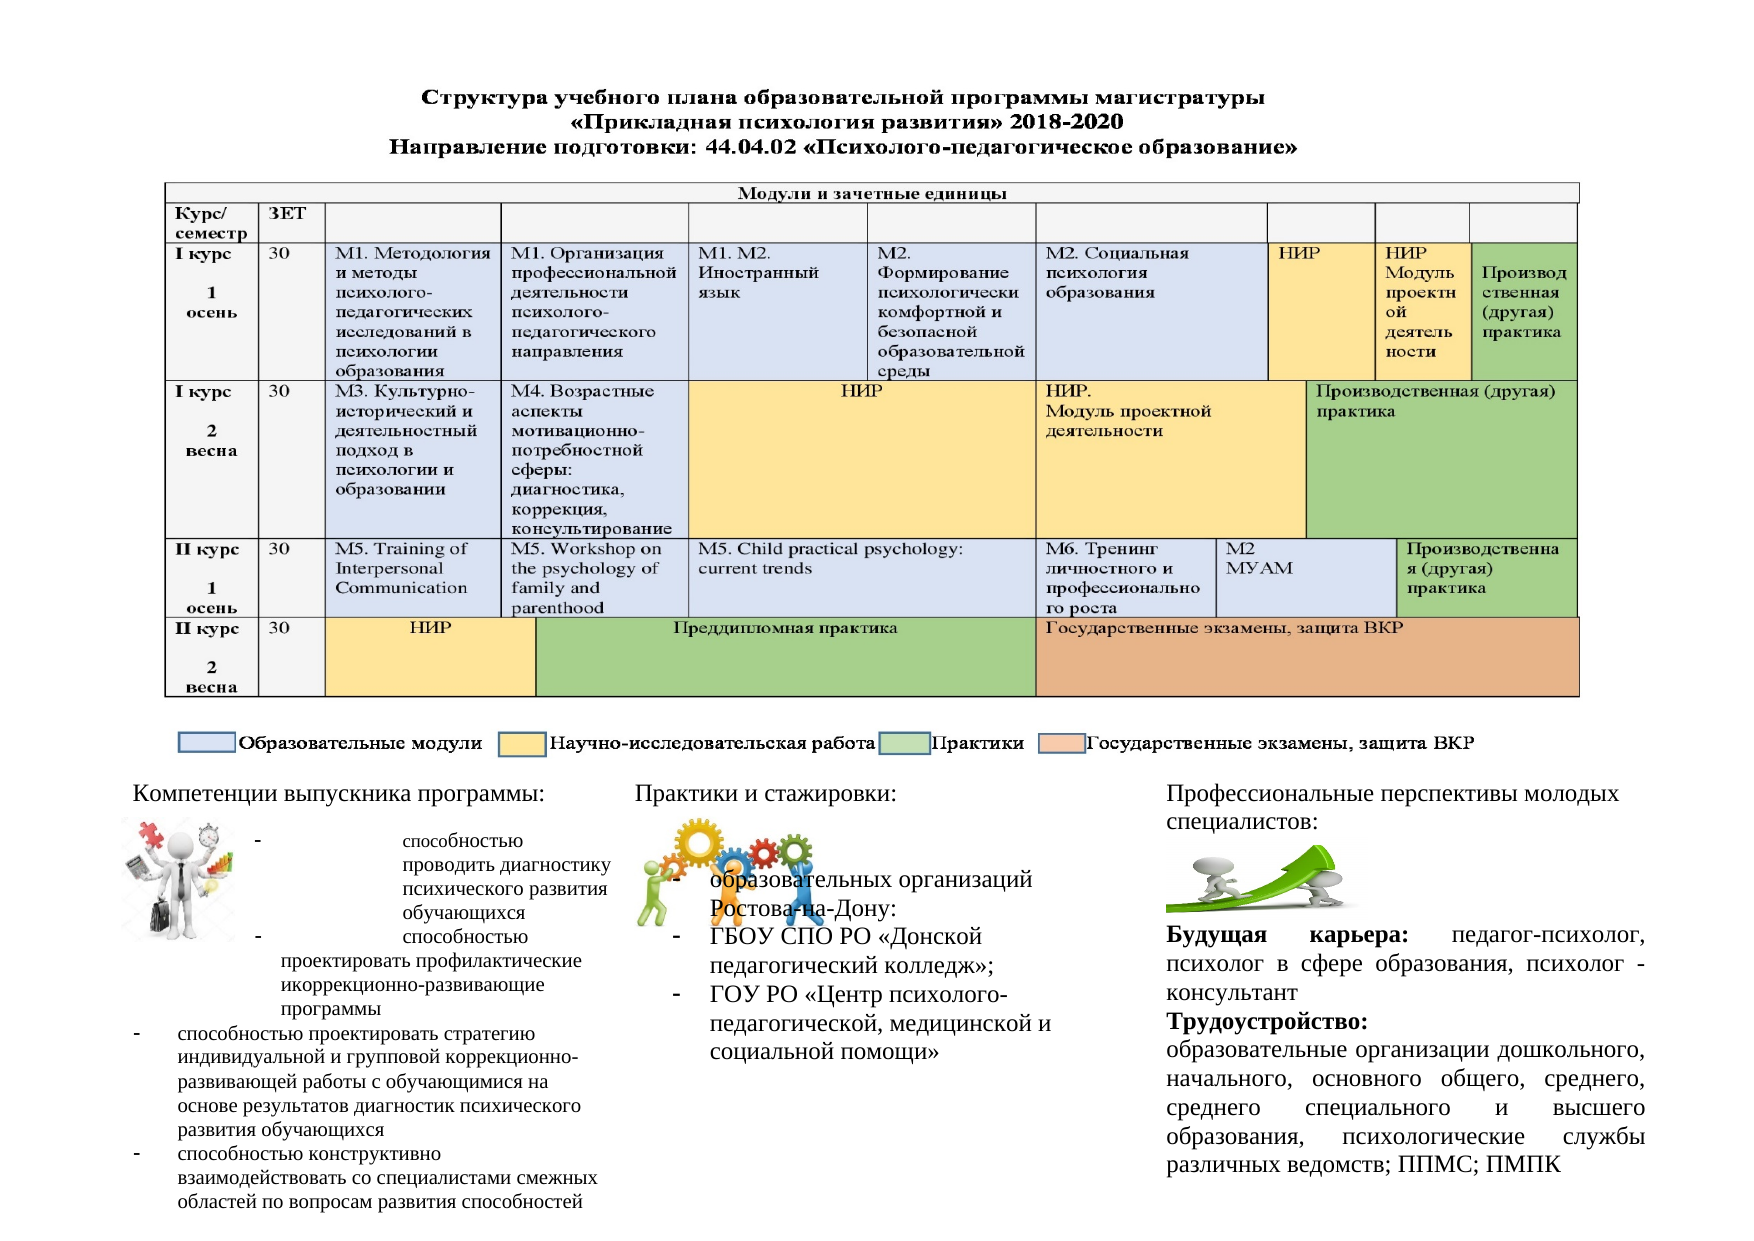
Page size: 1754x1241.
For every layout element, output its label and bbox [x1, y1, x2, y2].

picture [156, 77, 1583, 759]
table_header [623, 778, 1155, 1213]
table_header [121, 778, 623, 1213]
picture [1166, 835, 1368, 920]
picture [121, 817, 236, 942]
table_header [1155, 778, 1657, 1213]
